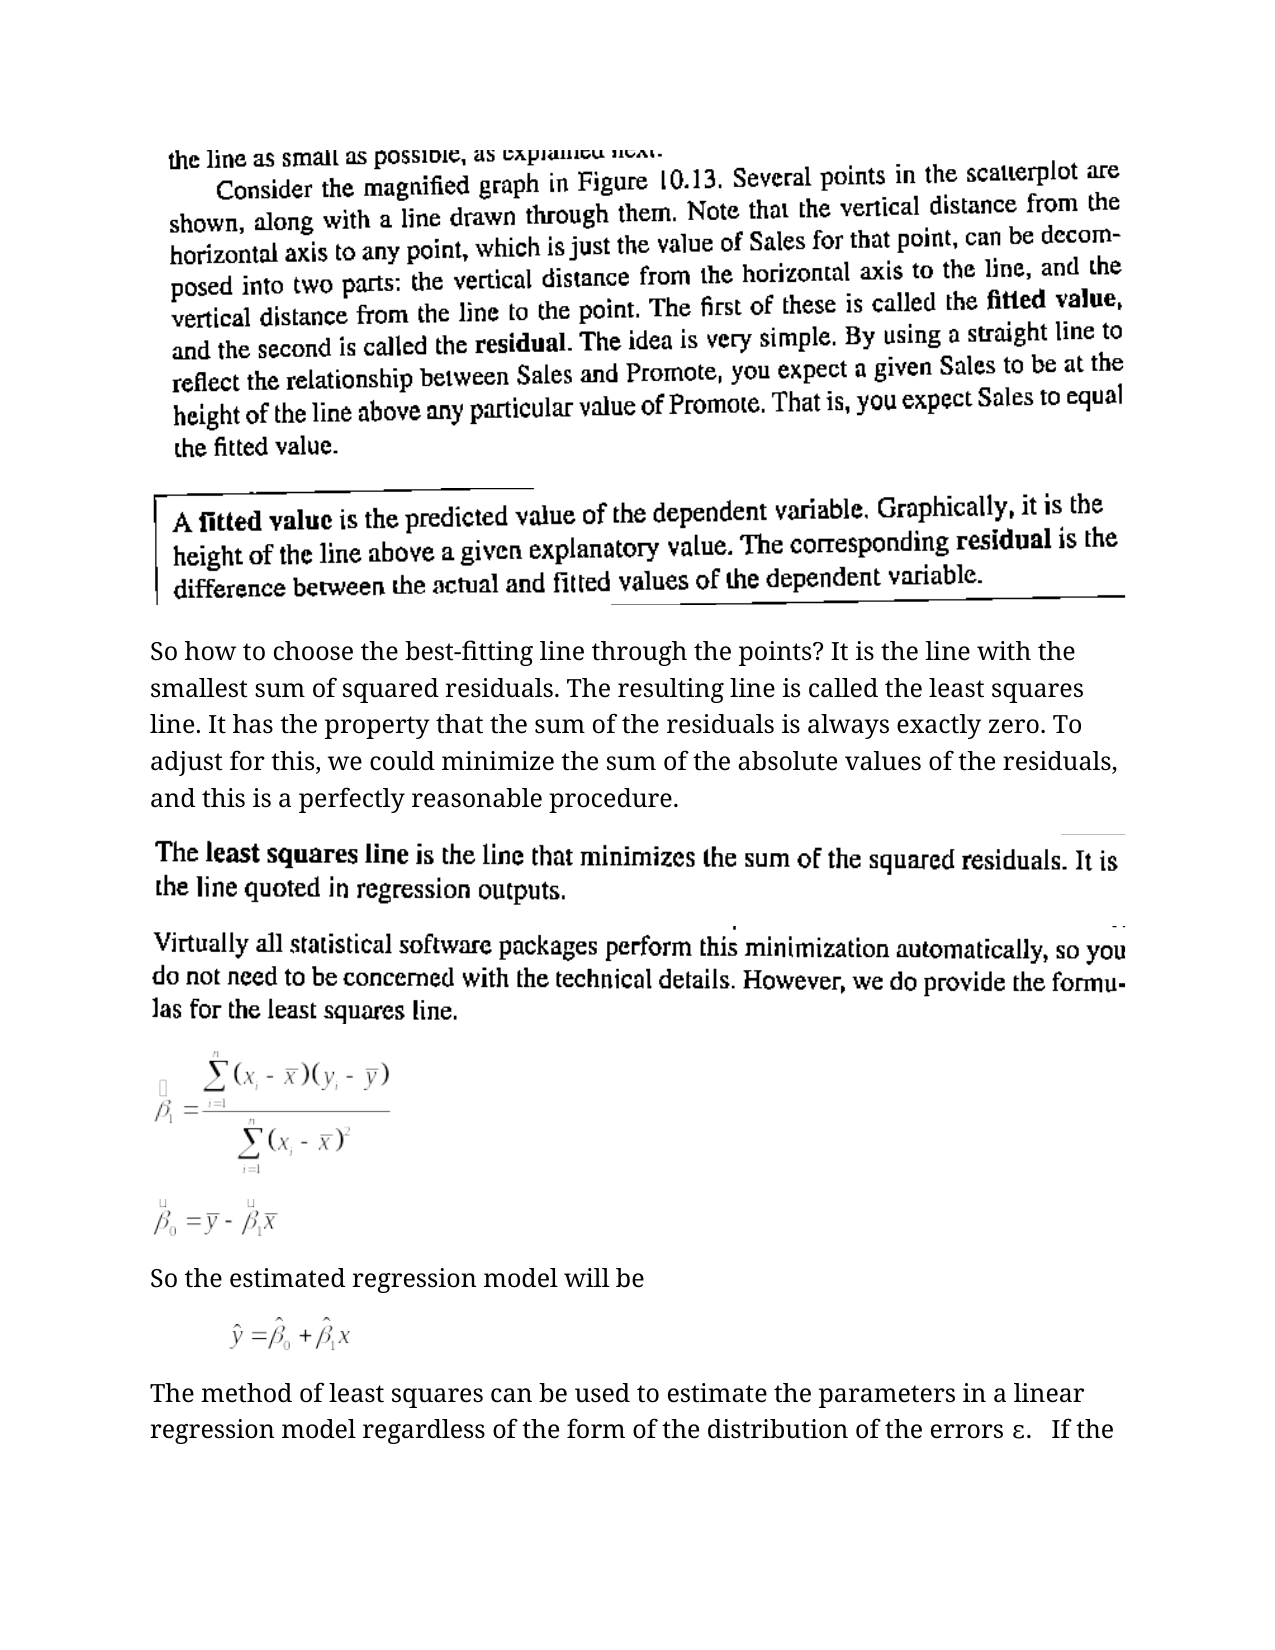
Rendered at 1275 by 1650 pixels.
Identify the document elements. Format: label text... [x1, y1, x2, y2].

text So the estimated regression model will be [150, 1260, 1125, 1294]
text So how to choose the best-fitting line through the points? It is the line with the smallest sum of squared residuals. The resulting line is called the least squares line. It has the property that the sum of the residuals is always exactly zero. To adjust for this, we could minimize the sum of the absolute values of the residuals, and this is a perfectly reasonable procedure. [150, 633, 1125, 815]
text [150, 1375, 1125, 1446]
